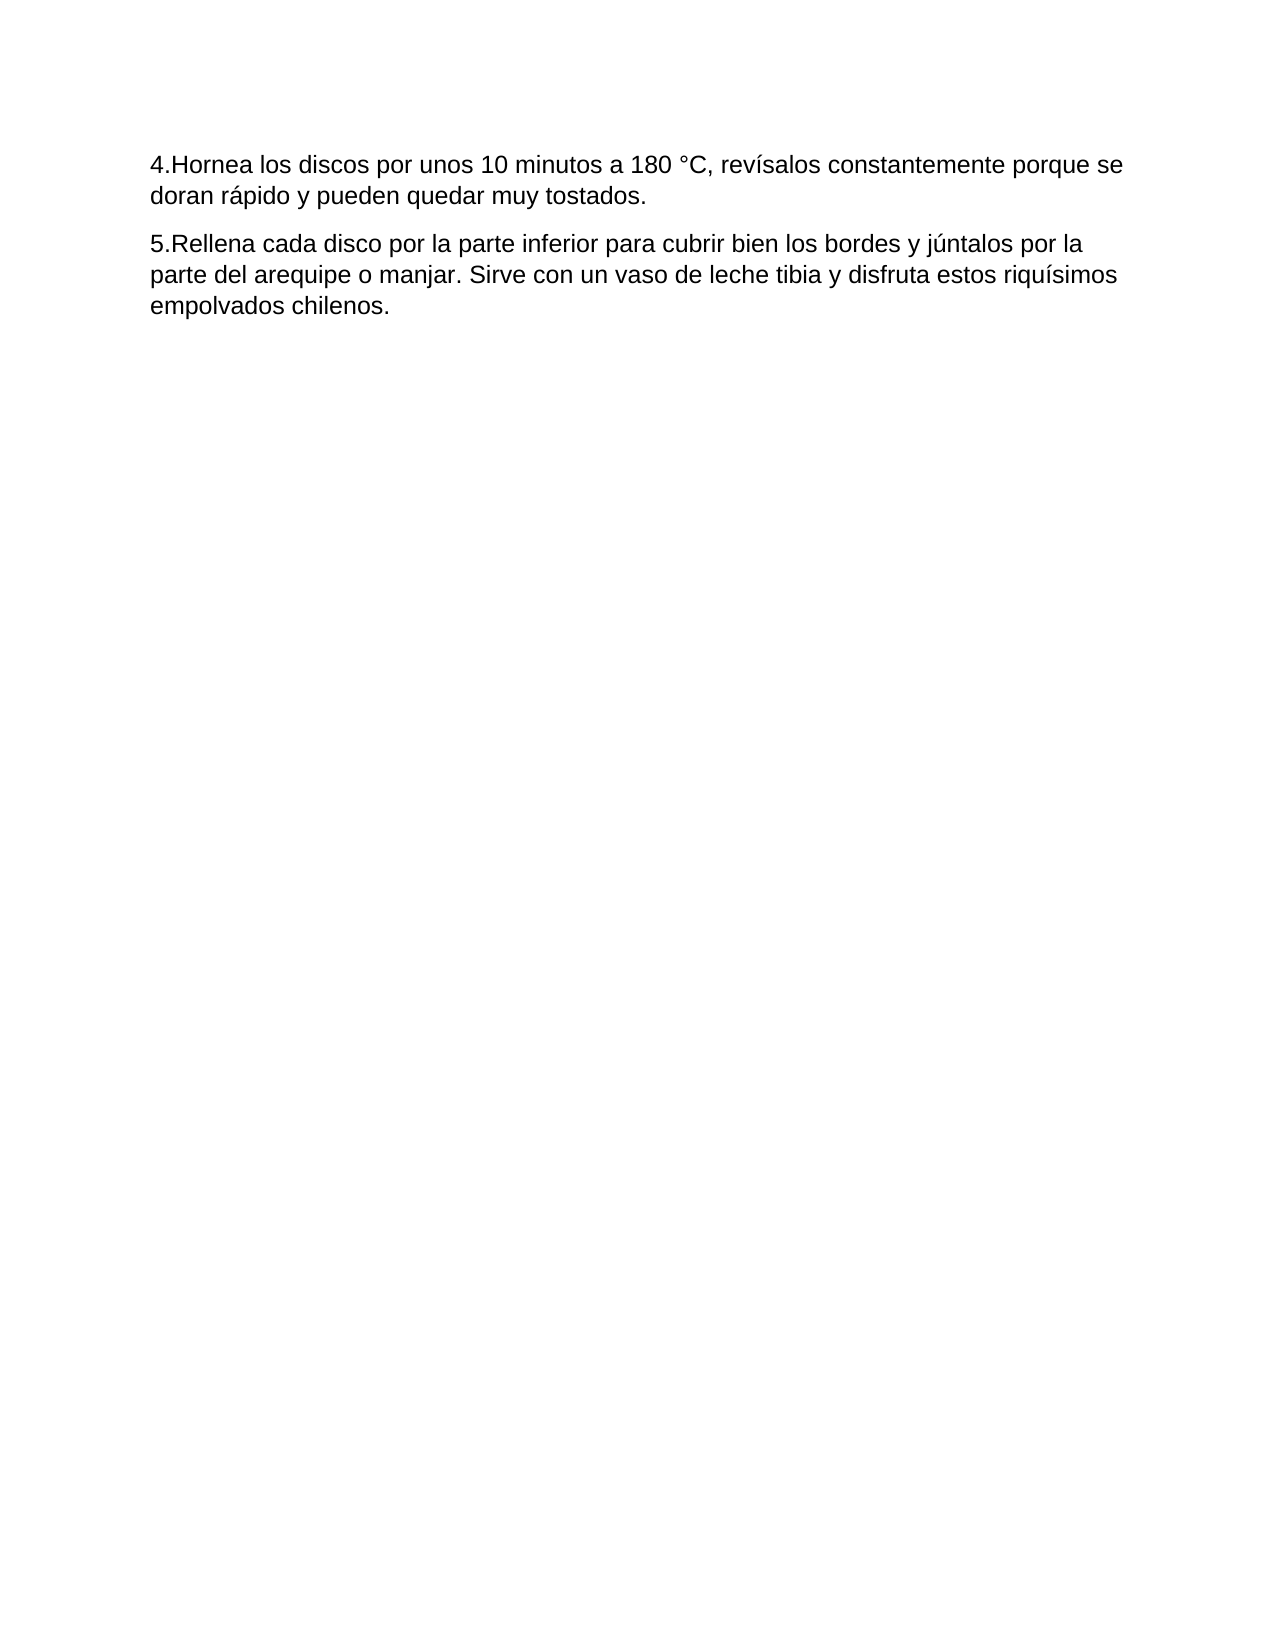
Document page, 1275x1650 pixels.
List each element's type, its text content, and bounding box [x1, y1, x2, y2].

text 5.Rellena cada disco por la parte inferior para cubrir bien los bordes y júntalos por la parte del arequipe o manjar. Sirve con un vaso de leche tibia y disfruta estos riquísimos empolvados chilenos. [150, 229, 1125, 319]
text 4.Hornea los discos por unos 10 minutos a 180 °C, revísalos constantemente porque se doran rápido y pueden quedar muy tostados. [150, 150, 1125, 210]
